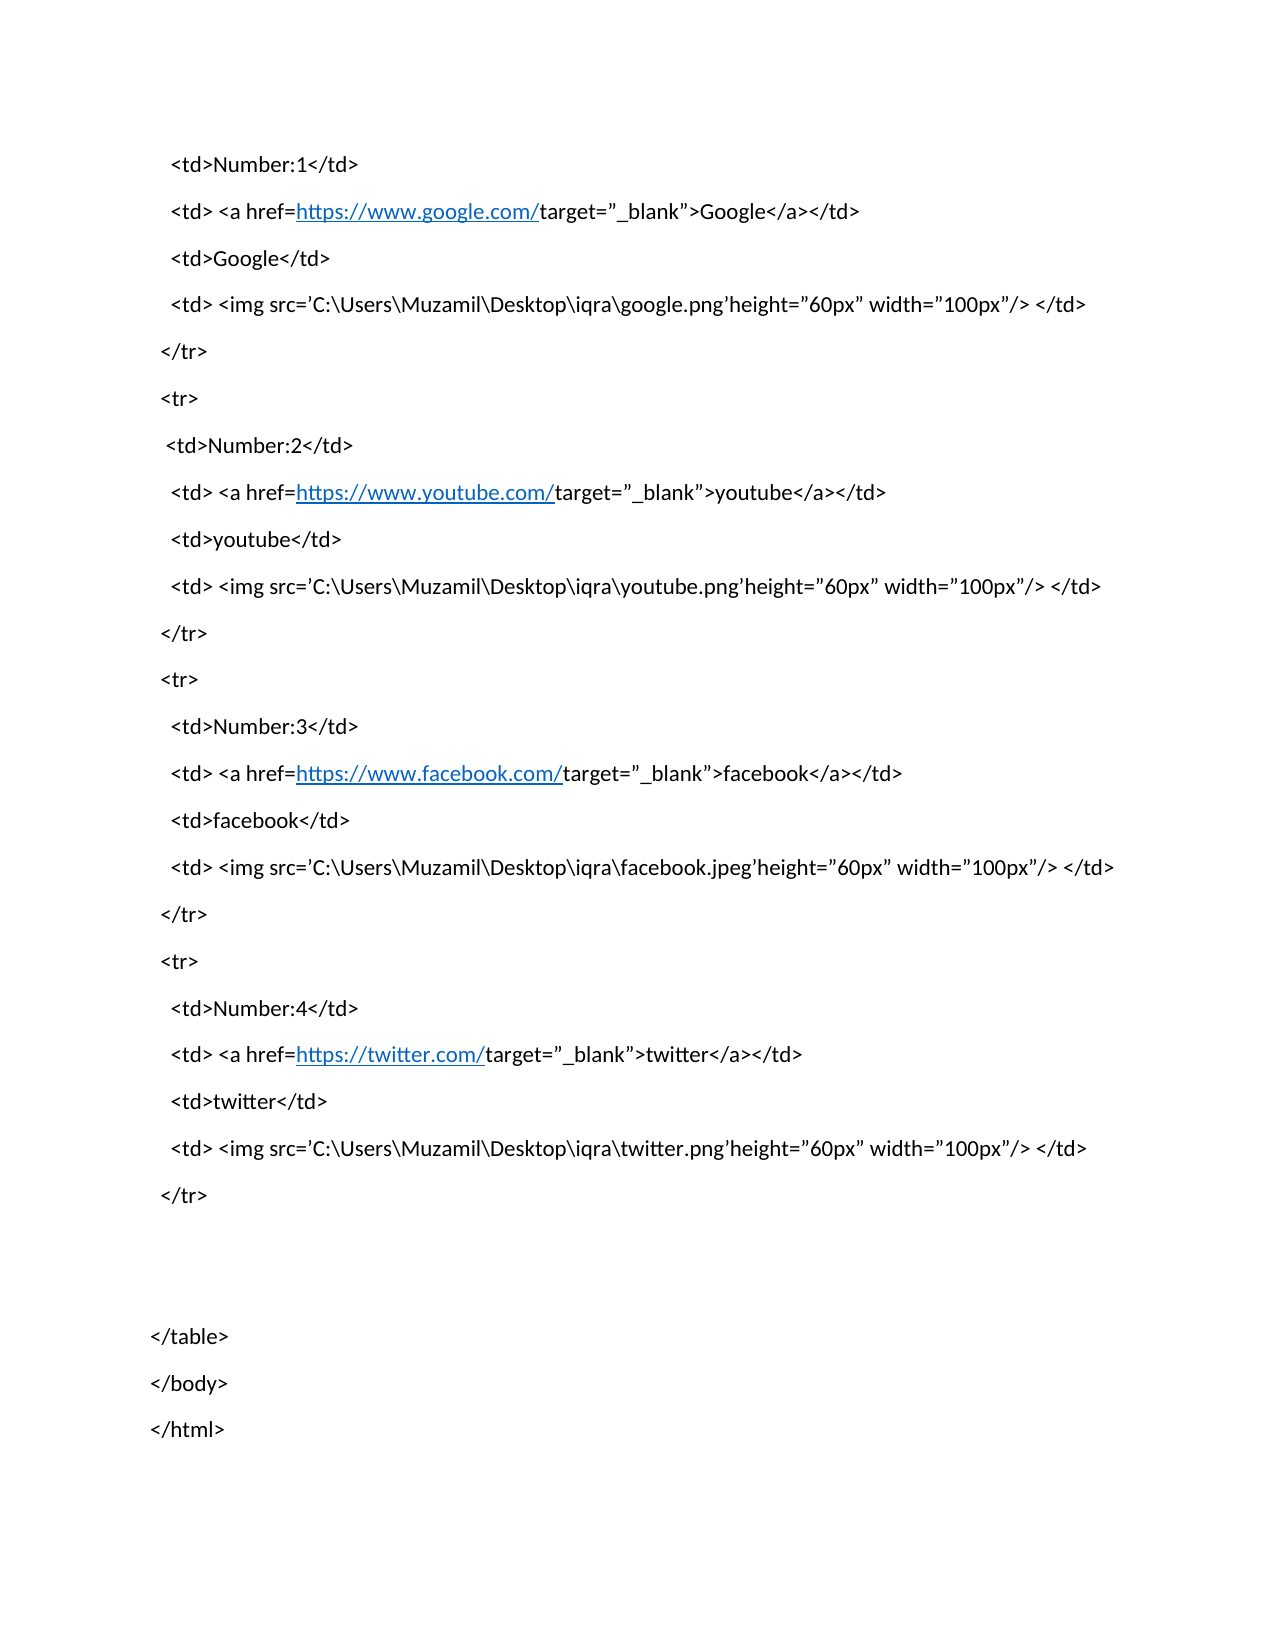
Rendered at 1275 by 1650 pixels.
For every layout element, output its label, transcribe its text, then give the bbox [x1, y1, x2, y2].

text <td>facebook</td> [150, 806, 1125, 834]
text <tr> [150, 947, 1125, 975]
text </tr> [150, 337, 1125, 366]
text <td> <img src=’C:\Users\Muzamil\Desktop\iqra\google.png’height=”60px” width=”100px”/> </td> [150, 291, 1125, 319]
text <td>Number:2</td> [150, 431, 1125, 459]
text <td> <img src=’C:\Users\Muzamil\Desktop\iqra\twitter.png’height=”60px” width=”100px”/> </td> [150, 1134, 1125, 1162]
text <td> <a href=https://www.facebook.com/target=”_blank”>facebook</a></td> [150, 759, 1125, 787]
text <tr> [150, 384, 1125, 412]
text </table> [150, 1322, 1125, 1350]
text <td>Number:4</td> [150, 994, 1125, 1022]
text </html> [150, 1416, 1125, 1444]
text <td> <img src=’C:\Users\Muzamil\Desktop\iqra\facebook.jpeg’height=”60px” width=”100px”/> </td> [150, 853, 1125, 881]
text <td> <a href=https://twitter.com/target=”_blank”>twitter</a></td> [150, 1041, 1125, 1069]
text <td>twitter</td> [150, 1087, 1125, 1116]
text <tr> [150, 666, 1125, 694]
text <td> <a href=https://www.youtube.com/target=”_blank”>youtube</a></td> [150, 478, 1125, 506]
text <td>Number:3</td> [150, 712, 1125, 741]
text <td>youtube</td> [150, 525, 1125, 553]
text </tr> [150, 900, 1125, 928]
text <td>Google</td> [150, 244, 1125, 272]
text </tr> [150, 1181, 1125, 1209]
text </tr> [150, 619, 1125, 647]
text <td>Number:1</td> [150, 150, 1125, 178]
text <td> <a href=https://www.google.com/target=”_blank”>Google</a></td> [150, 197, 1125, 225]
text </body> [150, 1369, 1125, 1397]
text <td> <img src=’C:\Users\Muzamil\Desktop\iqra\youtube.png’height=”60px” width=”100px”/> </td> [150, 572, 1125, 600]
